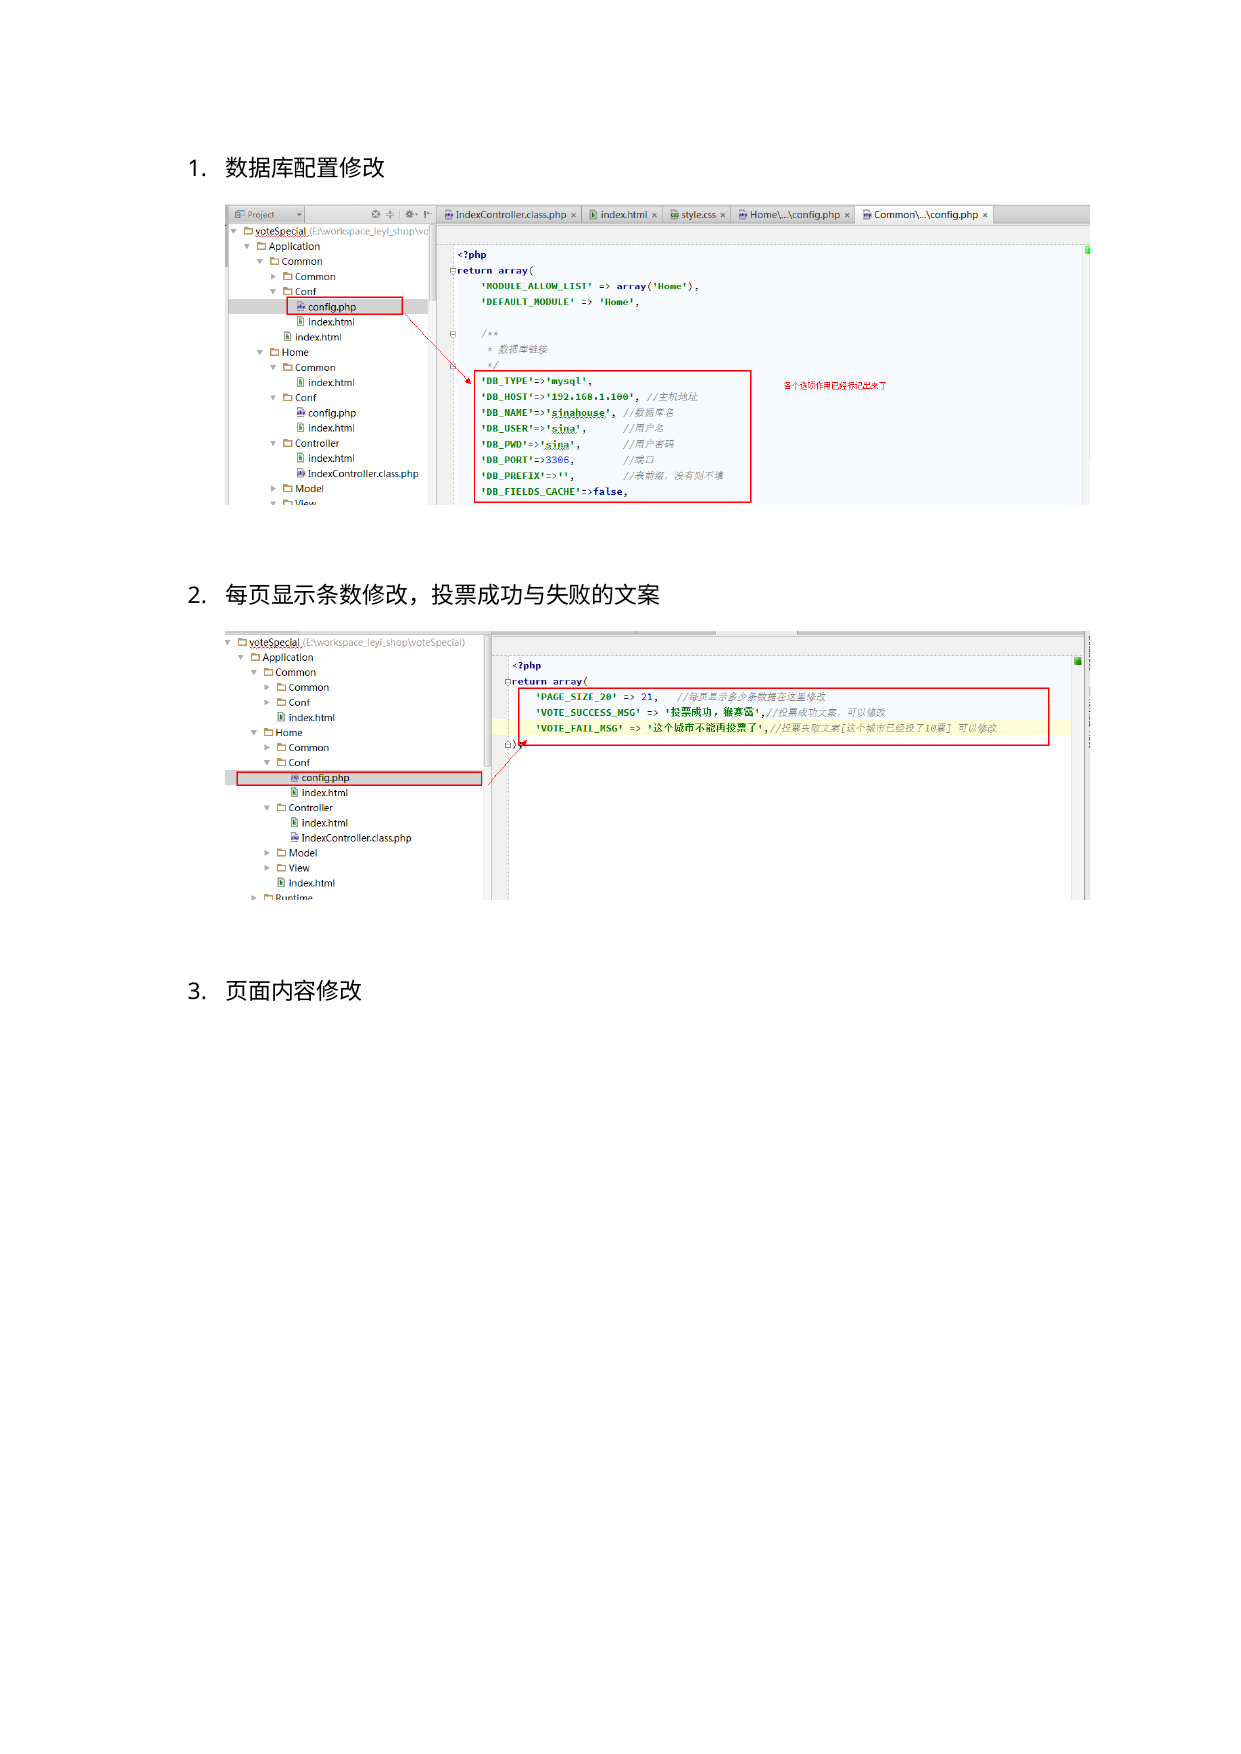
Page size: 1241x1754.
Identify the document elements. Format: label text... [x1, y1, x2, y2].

picture [225, 204, 1091, 505]
list 每页显示条数修改，投票成功与失败的文案 [187, 577, 1053, 611]
list 页面内容修改 [187, 973, 1053, 1006]
picture [225, 631, 1091, 900]
list 数据库配置修改 [187, 150, 1053, 183]
